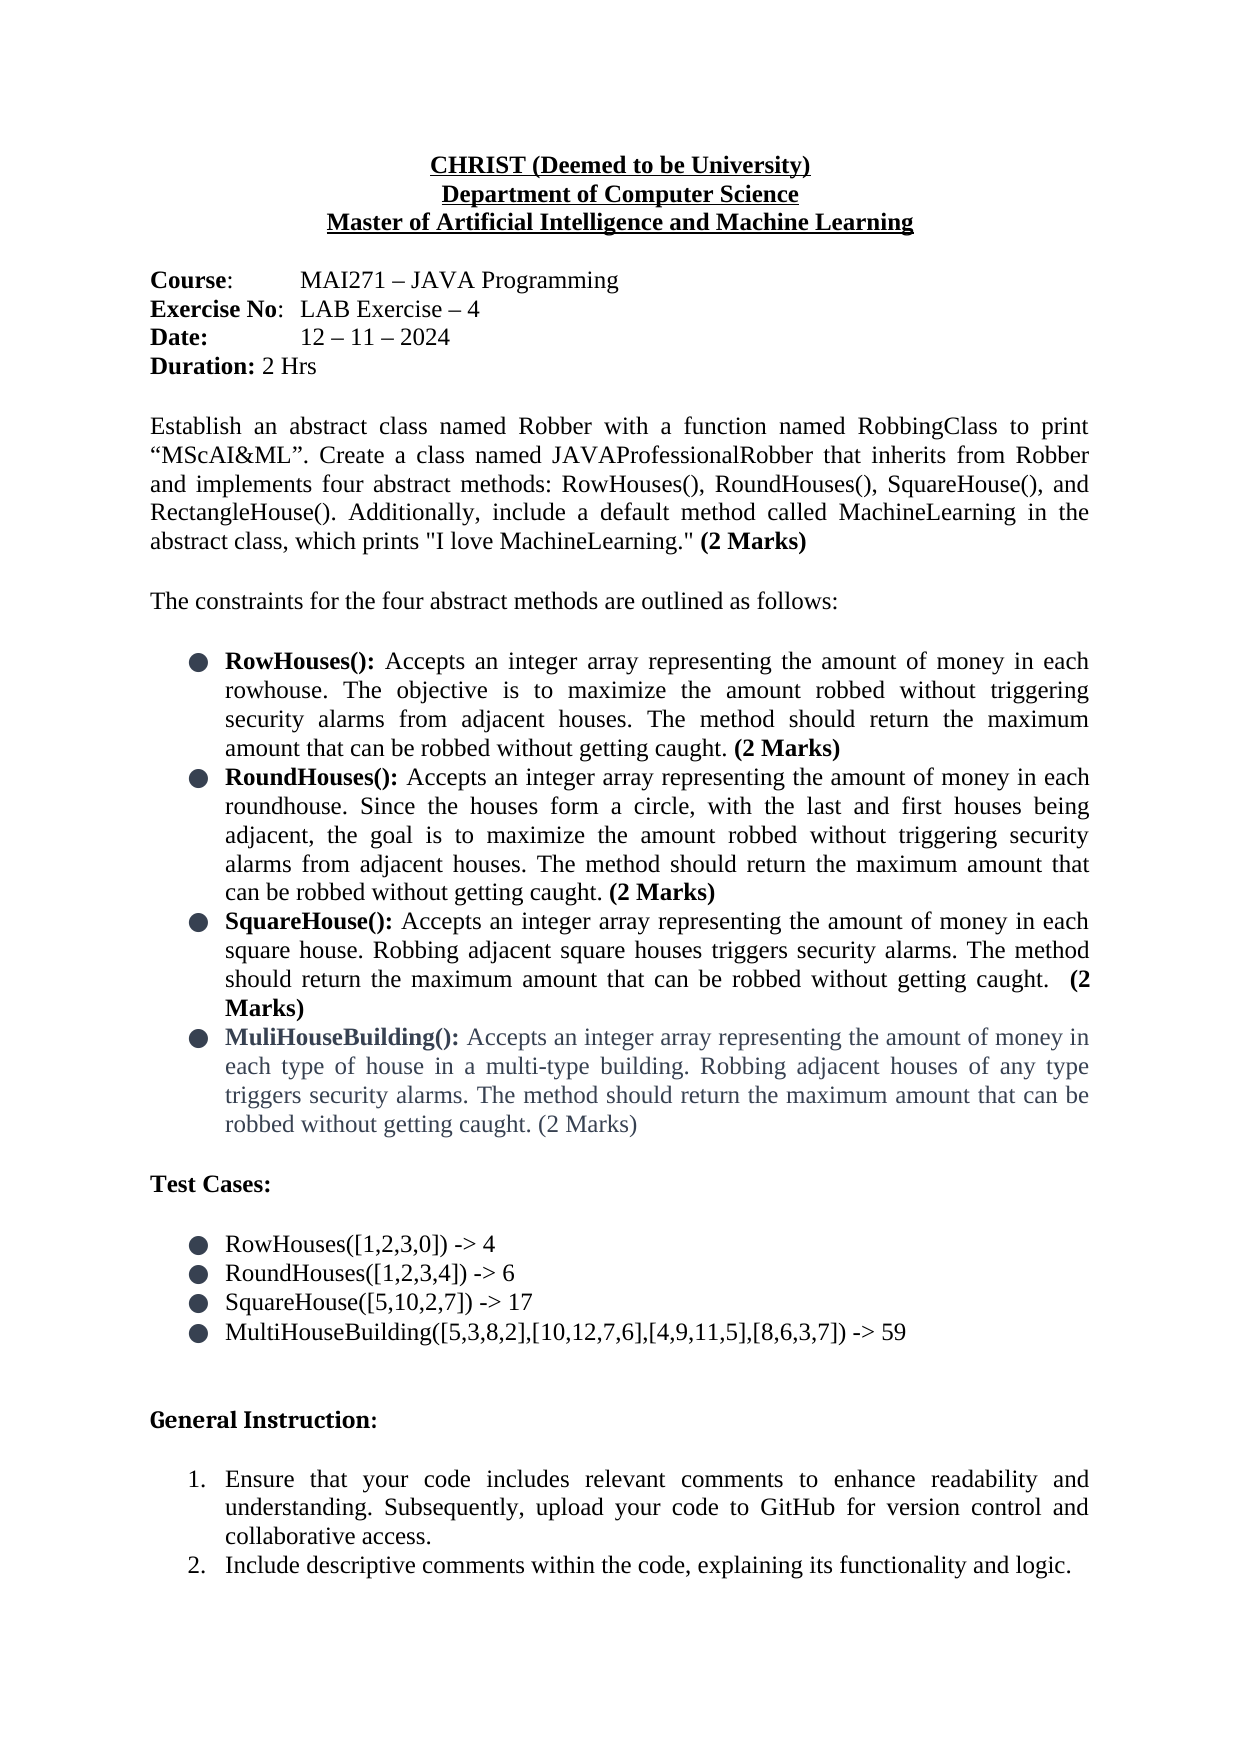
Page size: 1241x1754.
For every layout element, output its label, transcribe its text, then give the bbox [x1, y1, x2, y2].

text Establish an abstract class named Robber with a function named RobbingClass to print “MScAI&ML”. Create a class named JAVAProfessionalRobber that inherits from Robber and implements four abstract methods: RowHouses(), RoundHouses(), SquareHouse(), and RectangleHouse(). Additionally, include a default method called MachineLearning in the abstract class, which prints "I love MachineLearning." (2 Marks) [150, 411, 1090, 555]
text General Instruction: [150, 1406, 1090, 1435]
list MultiHouseBuilding([5,3,8,2],[10,12,7,6],[4,9,11,5],[8,6,3,7]) -> 59 [187, 1317, 1090, 1346]
list RoundHouses(): Accepts an integer array representing the amount of money in each roundhouse. Since the houses form a circle, with the last and first houses being adjacent, the goal is to maximize the amount robbed without triggering security alarms from adjacent houses. The method should return the maximum amount that can be robbed without getting caught. (2 Marks) [187, 762, 1090, 906]
list RoundHouses([1,2,3,4]) -> 6 [187, 1258, 1090, 1287]
text Test Cases: [150, 1169, 1090, 1197]
text Exercise No: LAB Exercise – 4 [150, 294, 1090, 322]
list Ensure that your code includes relevant comments to enhance readability and understanding. Subsequently, upload your code to GitHub for version control and collaborative access. [187, 1464, 1090, 1550]
list RowHouses(): Accepts an integer array representing the amount of money in each rowhouse. The objective is to maximize the amount robbed without triggering security alarms from adjacent houses. The method should return the maximum amount that can be robbed without getting caught. (2 Marks) [187, 646, 1090, 762]
list Include descriptive comments within the code, explaining its functionality and logic. [187, 1550, 1090, 1579]
list RowHouses([1,2,3,0]) -> 4 [187, 1229, 1090, 1258]
text Date: 12 – 11 – 2024 [150, 322, 1090, 351]
list MuliHouseBuilding(): Accepts an integer array representing the amount of money in each type of house in a multi-type building. Robbing adjacent houses of any type triggers security alarms. The method should return the maximum amount that can be robbed without getting caught. (2 Marks) [187, 1022, 1090, 1137]
list SquareHouse([5,10,2,7]) -> 17 [187, 1287, 1090, 1317]
list SquareHouse(): Accepts an integer array representing the amount of money in each square house. Robbing adjacent square houses triggers security alarms. The method should return the maximum amount that can be robbed without getting caught. (2 Marks) [187, 906, 1090, 1022]
text Master of Artificial Intelligence and Machine Learning [150, 207, 1090, 236]
text CHRIST (Deemed to be University) [150, 150, 1090, 179]
text Duration: 2 Hrs [150, 351, 1090, 380]
text Course: MAI271 – JAVA Programming [150, 265, 1090, 294]
text Department of Computer Science [150, 179, 1090, 207]
text The constraints for the four abstract methods are outlined as follows: [150, 586, 1090, 615]
